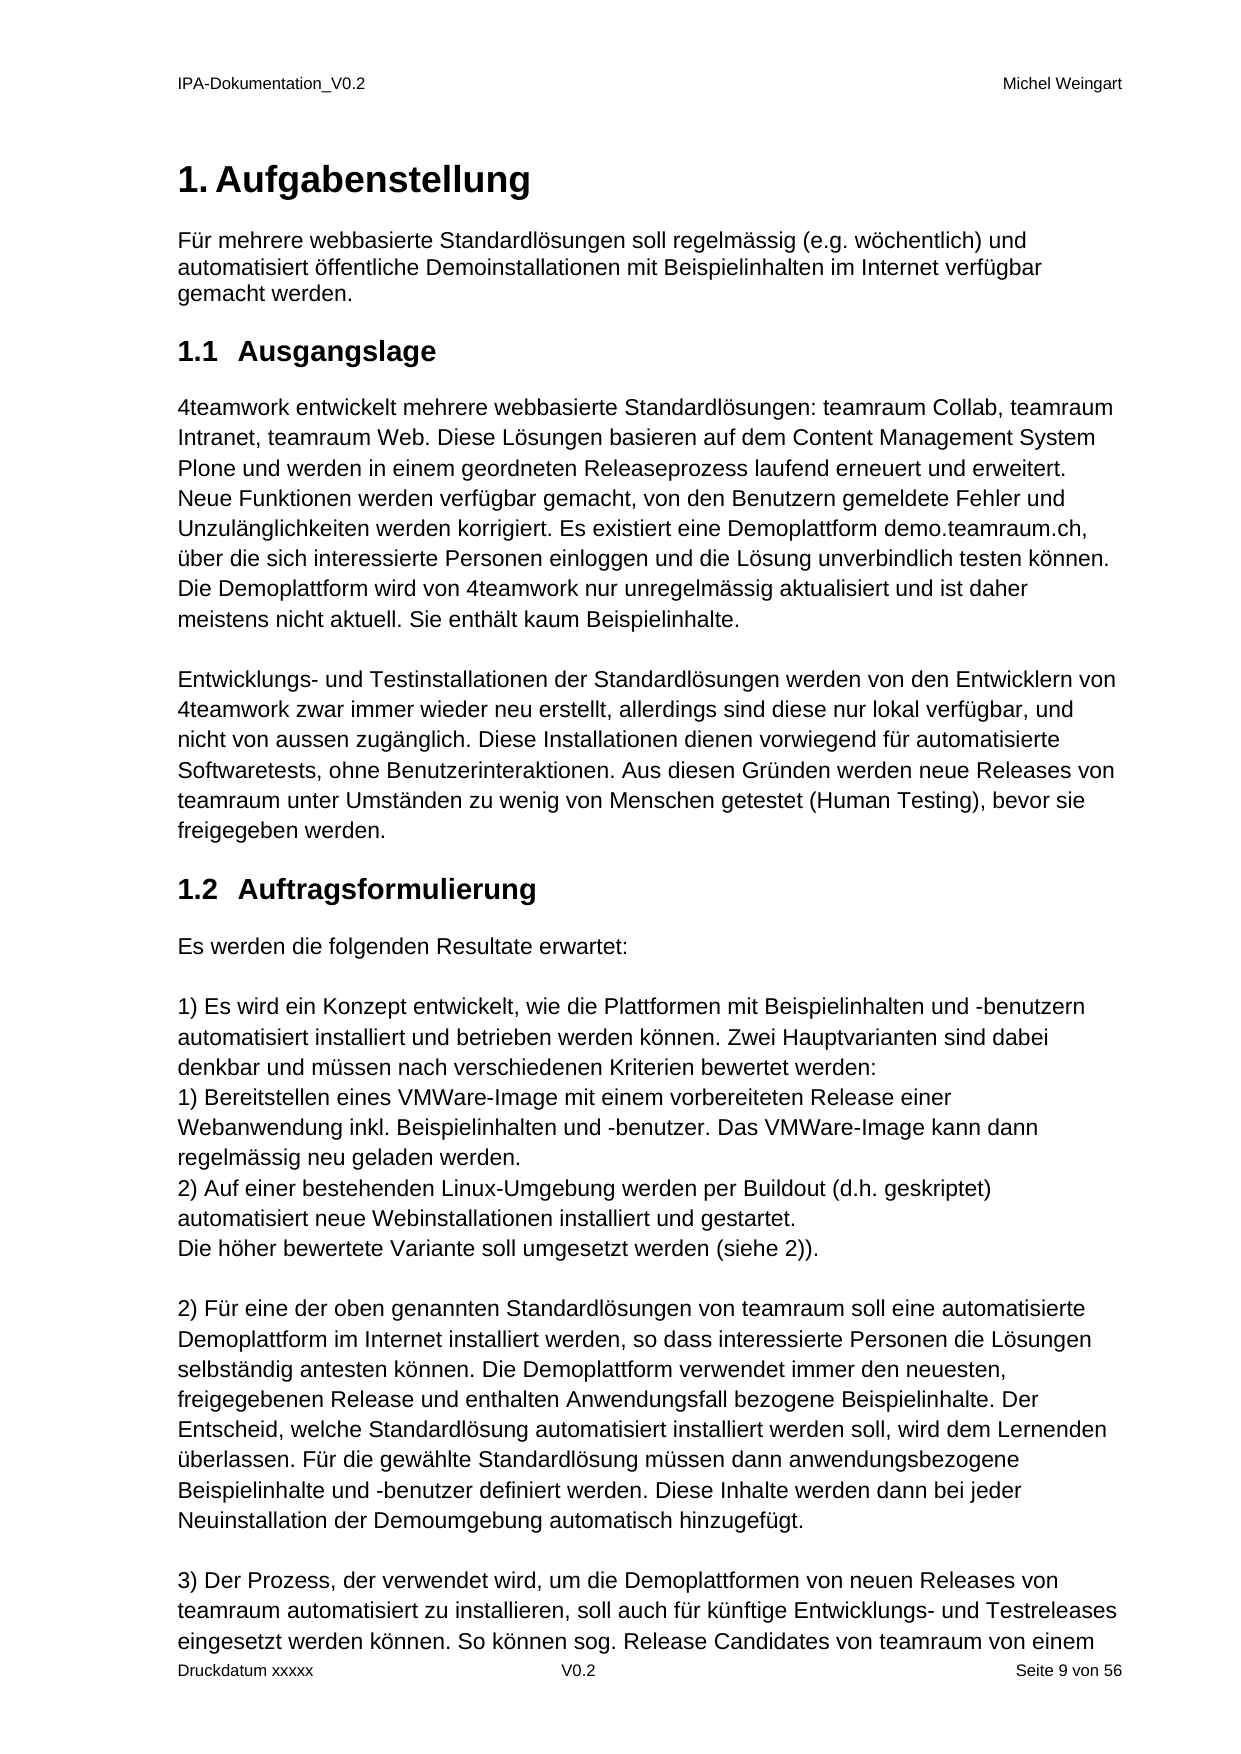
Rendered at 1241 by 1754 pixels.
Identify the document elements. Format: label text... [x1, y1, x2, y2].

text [177, 993, 1122, 1654]
text Es werden die folgenden Resultate erwartet: [177, 933, 1122, 959]
subtitle Ausgangslage [177, 333, 1122, 367]
subtitle Auftragsformulierung [177, 872, 1122, 906]
text Für mehrere webbasierte Standardlösungen soll regelmässig (e.g. wöchentlich) und automatisiert öffentliche Demoinstallationen mit Beispielinhalten im Internet verfügbar gemacht werden. [177, 227, 1122, 306]
subtitle Aufgabenstellung [177, 157, 1122, 200]
text 4teamwork entwickelt mehrere webbasierte Standardlösungen: teamraum Collab, teamraum Intranet, teamraum Web. Diese Lösungen basieren auf dem Content Management System Plone und werden in einem geordneten Releaseprozess laufend erneuert und erweitert. Neue Funktionen werden verfügbar gemacht, von den Benutzern gemeldete Fehler und Unzulänglichkeiten werden korrigiert. Es existiert eine Demoplattform demo.teamraum.ch, über die sich interessierte Personen einloggen und die Lösung unverbindlich testen können. Die Demoplattform wird von 4teamwork nur unregelmässig aktualisiert und ist daher meistens nicht aktuell. Sie enthält kaum Beispielinhalte. Entwicklungs- und Testinstallationen der Standardlösungen werden von den Entwicklern von 4teamwork zwar immer wieder neu erstellt, allerdings sind diese nur lokal verfügbar, und nicht von aussen zugänglich. Diese Installationen dienen vorwiegend für automatisierte Softwaretests, ohne Benutzerinteraktionen. Aus diesen Gründen werden neue Releases von teamraum unter Umständen zu wenig von Menschen getestet (Human Testing), bevor sie freigegeben werden. [177, 394, 1122, 843]
